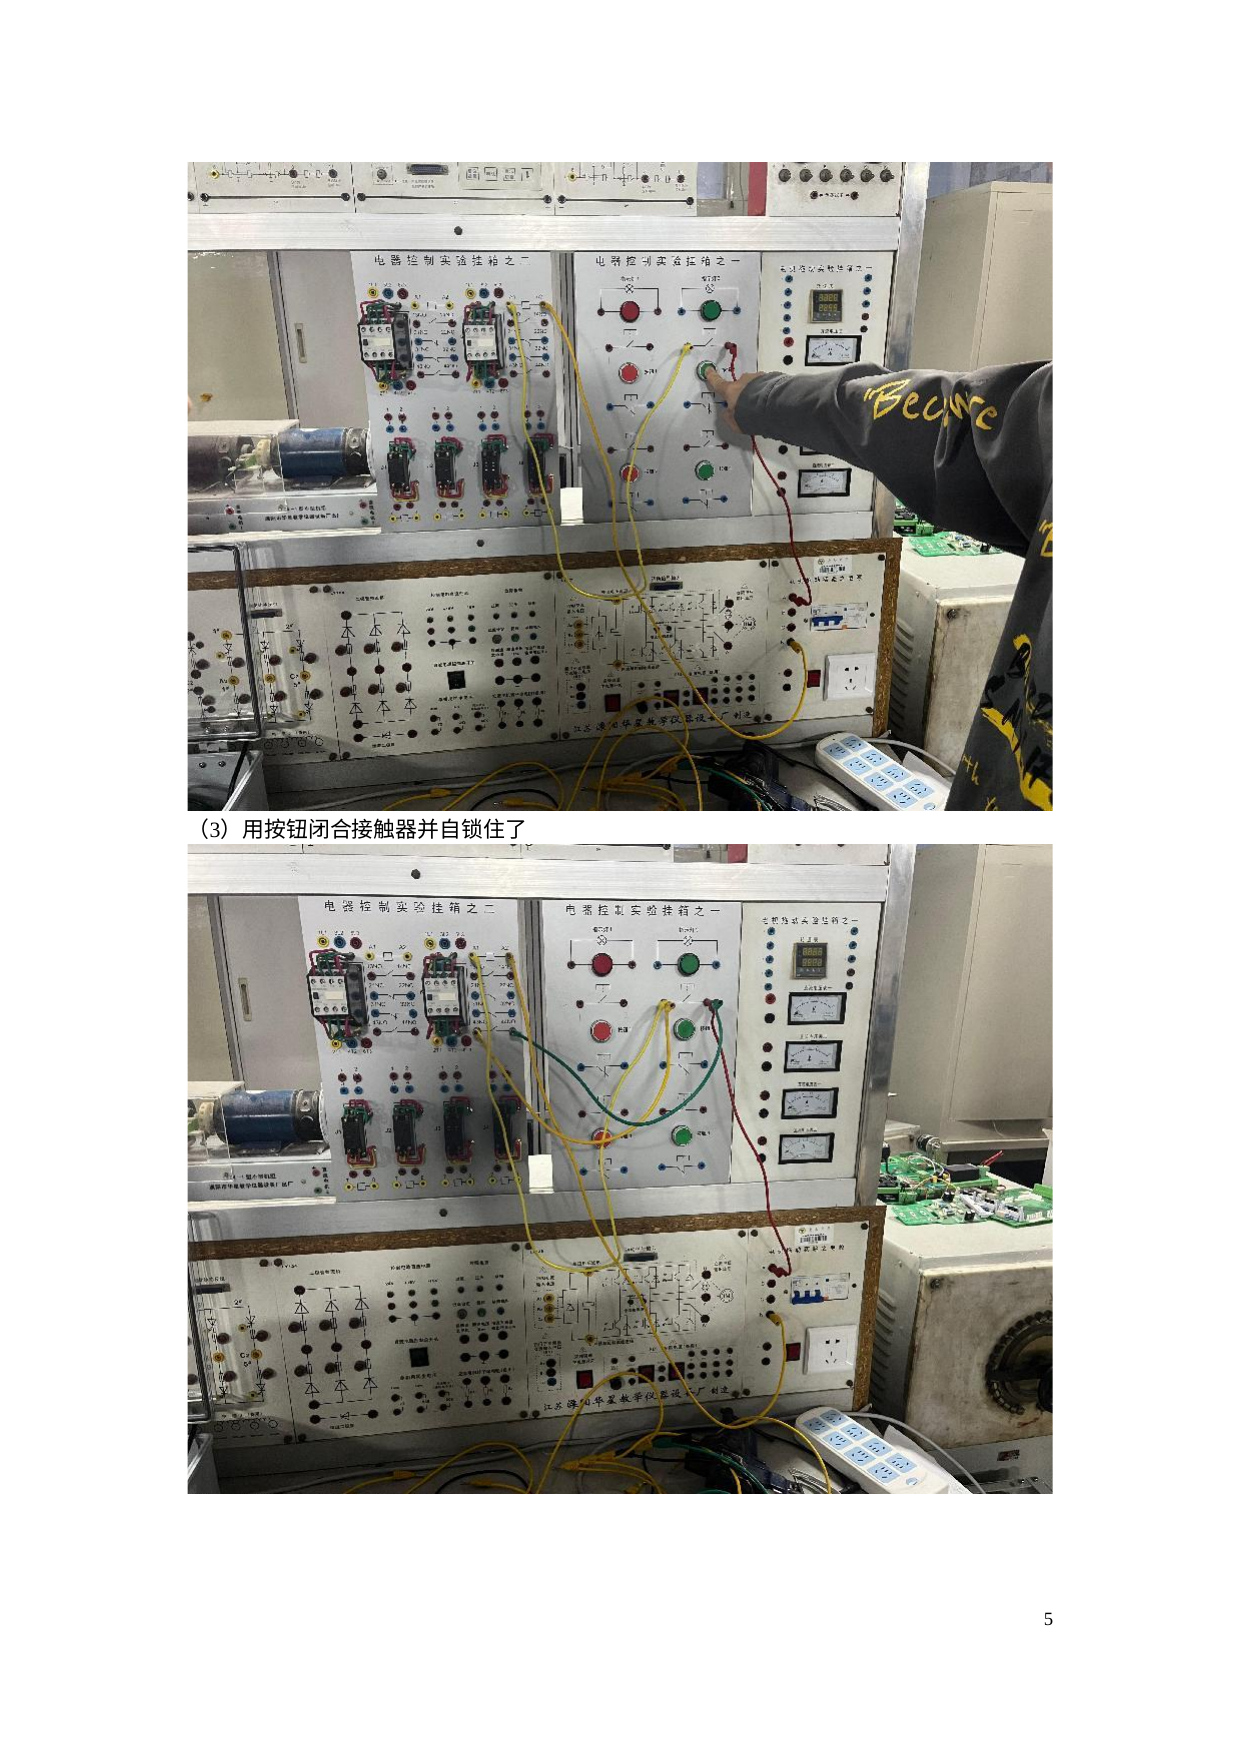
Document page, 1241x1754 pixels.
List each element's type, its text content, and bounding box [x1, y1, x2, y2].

picture [187, 162, 1053, 811]
picture [187, 844, 1053, 1494]
text （3）用按钮闭合接触器并自锁住了 [187, 812, 1053, 844]
